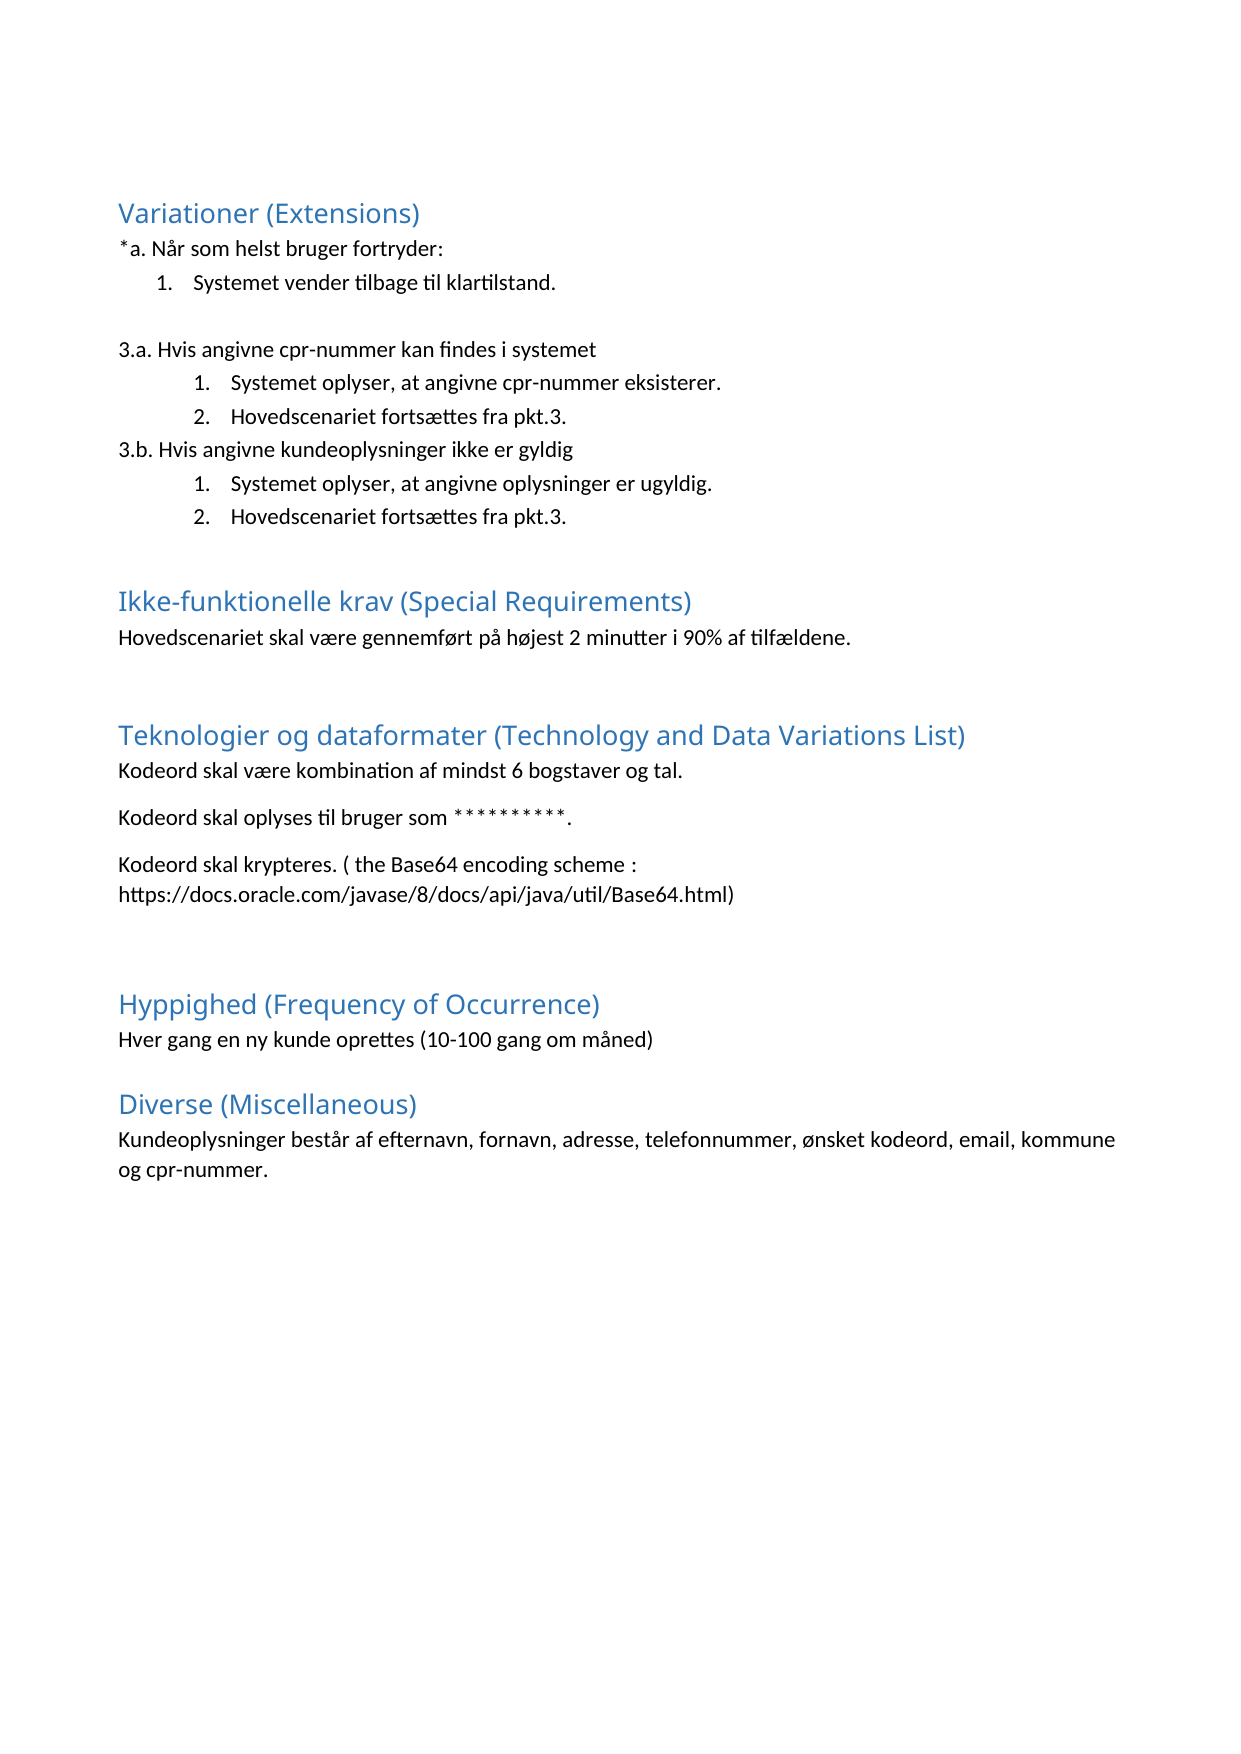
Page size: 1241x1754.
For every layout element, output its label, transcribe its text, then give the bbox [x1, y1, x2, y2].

text Hovedscenariet skal være gennemført på højest 2 minutter i 90% af tilfældene. [118, 623, 1122, 651]
text Kodeord skal oplyses til bruger som **********. [118, 803, 1122, 831]
subtitle Teknologier og dataformater (Technology and Data Variations List) [118, 716, 1122, 753]
text Kodeord skal være kombination af mindst 6 bogstaver og tal. [118, 756, 1122, 784]
text Kodeord skal krypteres. ( the Base64 encoding scheme : https://docs.oracle.com/javase/8/docs/api/java/util/Base64.html) [118, 850, 1122, 908]
list Systemet oplyser, at angivne cpr-nummer eksisterer. [193, 368, 1122, 396]
text Hver gang en ny kunde oprettes (10-100 gang om måned) [118, 1025, 1122, 1053]
list Hovedscenariet fortsættes fra pkt.3. [193, 402, 1122, 430]
subtitle Ikke-funktionelle krav (Special Requirements) [118, 583, 1122, 620]
subtitle Variationer (Extensions) [118, 194, 1122, 231]
subtitle Diverse (Miscellaneous) [118, 1086, 1122, 1122]
text 3.b. Hvis angivne kundeoplysninger ikke er gyldig [118, 435, 1122, 463]
list Systemet vender tilbage til klartilstand. [156, 268, 1122, 296]
text 3.a. Hvis angivne cpr-nummer kan findes i systemet [118, 335, 1122, 363]
subtitle Hyppighed (Frequency of Occurrence) [118, 986, 1122, 1022]
list Hovedscenariet fortsættes fra pkt.3. [193, 502, 1122, 530]
text Kundeoplysninger består af efternavn, fornavn, adresse, telefonnummer, ønsket kodeord, email, kommune og cpr-nummer. [118, 1125, 1122, 1183]
list Systemet oplyser, at angivne oplysninger er ugyldig. [193, 469, 1122, 497]
text *a. Når som helst bruger fortryder: [118, 234, 1122, 262]
